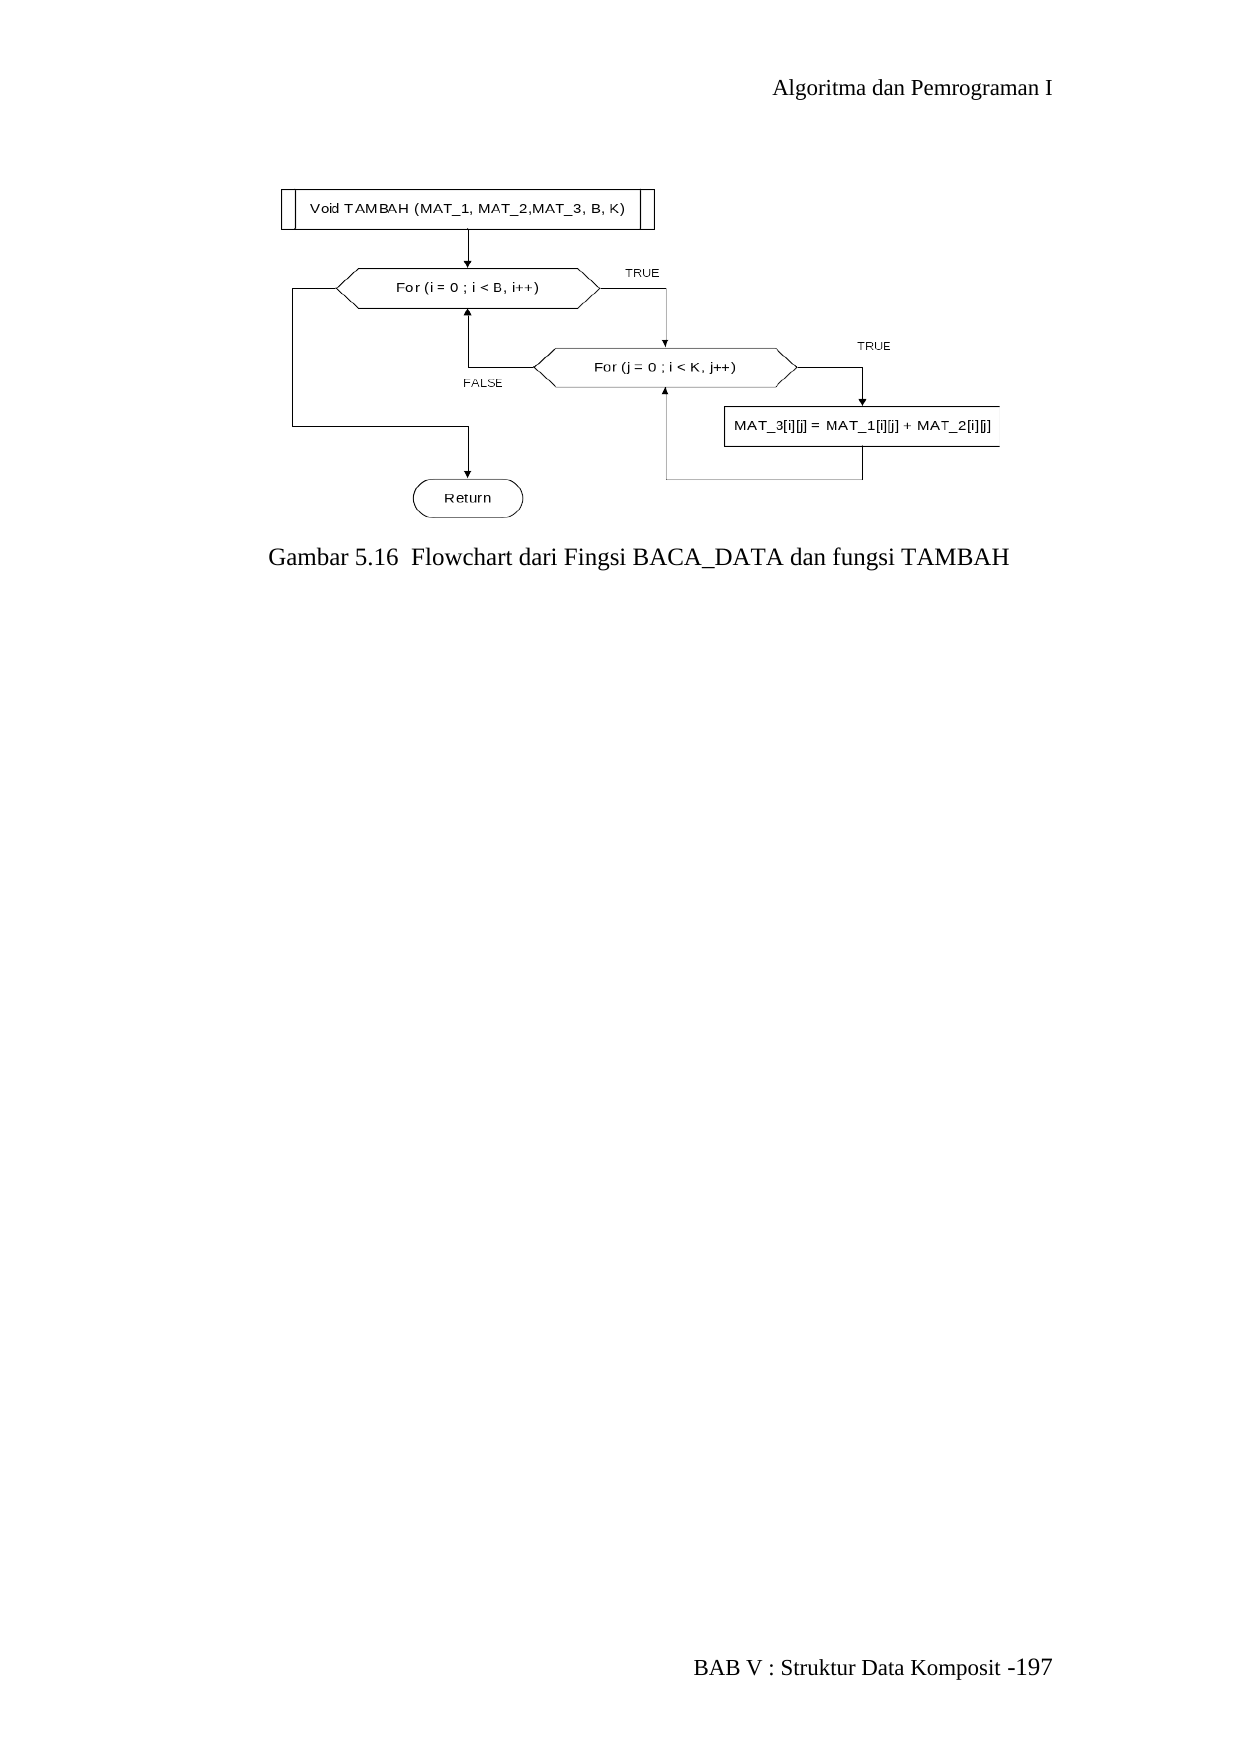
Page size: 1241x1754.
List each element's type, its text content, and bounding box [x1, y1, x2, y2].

text Gambar 5.16 Flowchart dari Fingsi BACA_DATA dan fungsi TAMBAH [225, 542, 1053, 571]
